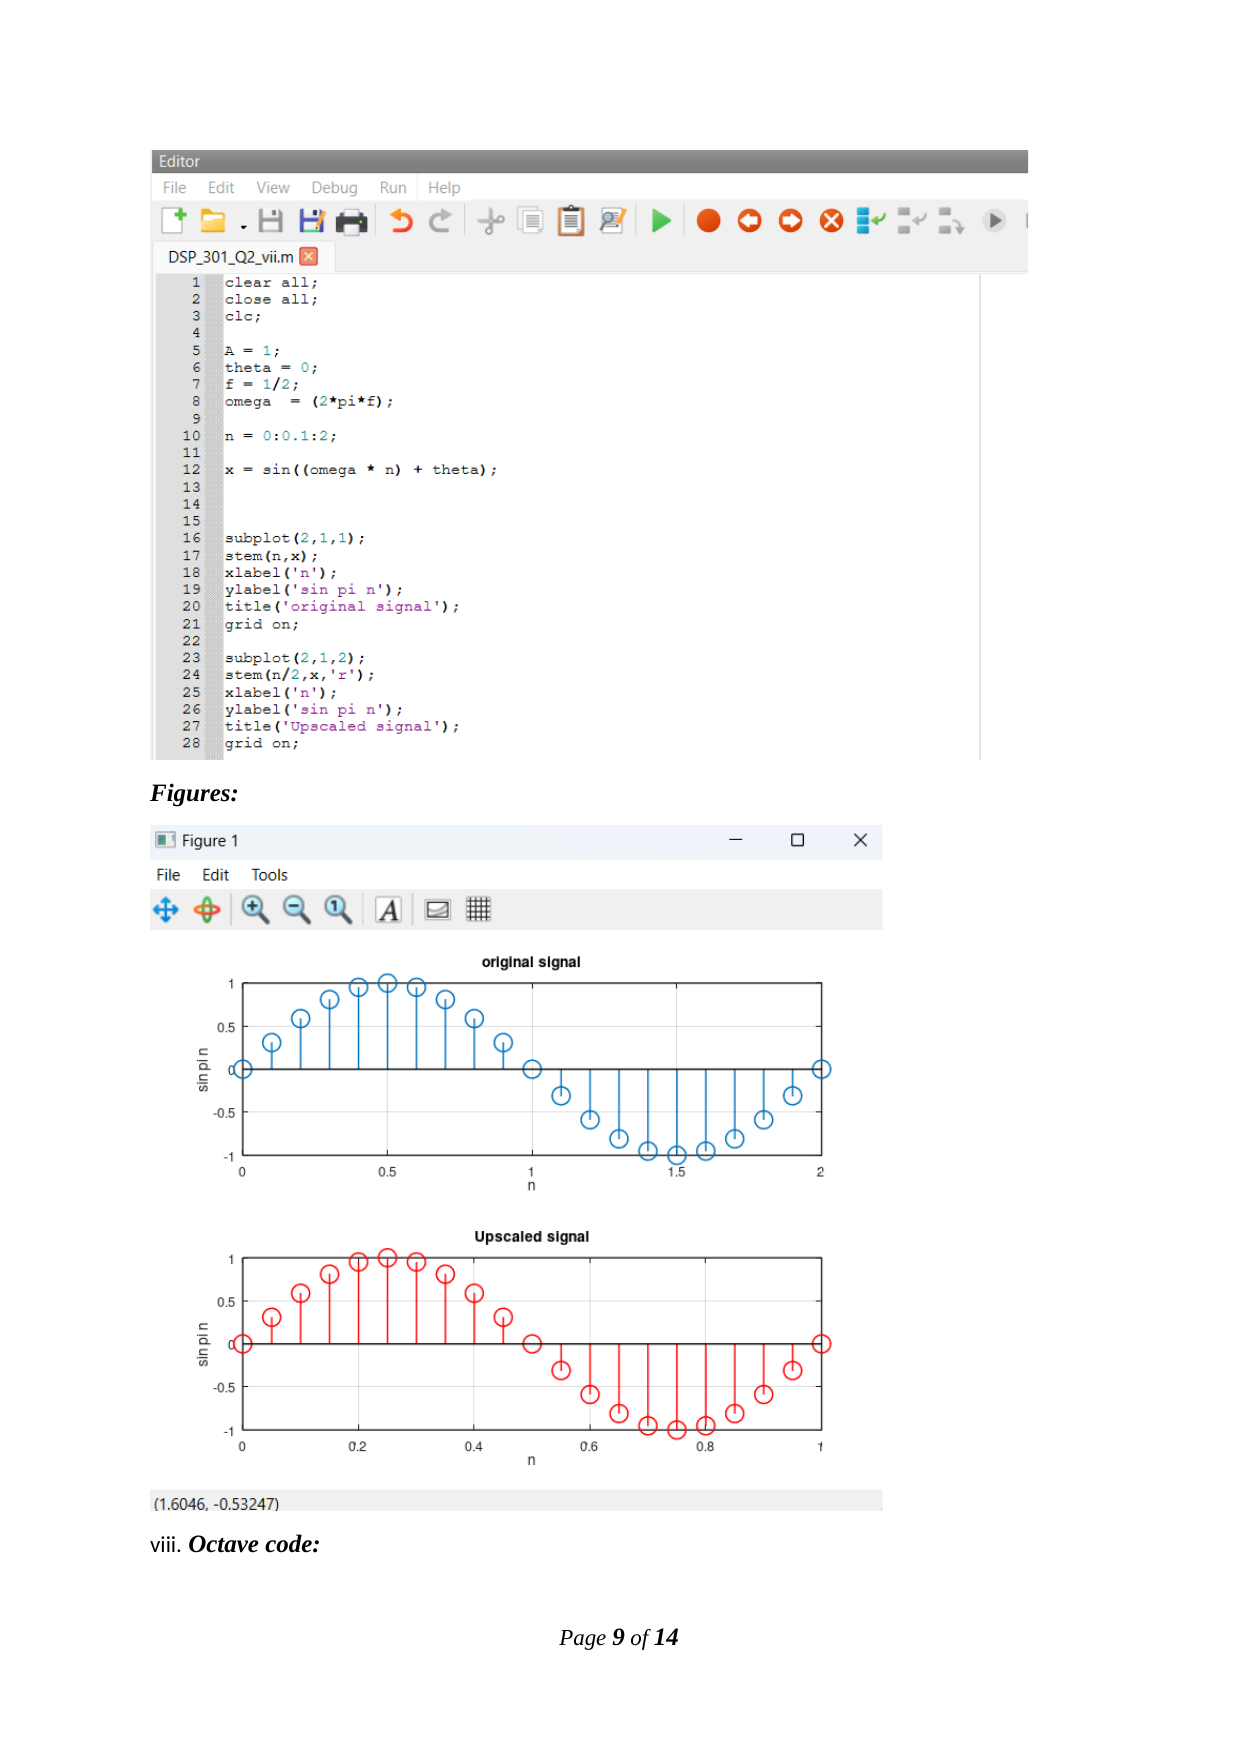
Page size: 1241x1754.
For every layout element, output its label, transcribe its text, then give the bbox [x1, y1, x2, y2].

picture [150, 150, 1029, 760]
text Figures: [150, 778, 1090, 807]
picture [150, 825, 883, 1511]
text viii. Octave code: [150, 1529, 1090, 1559]
